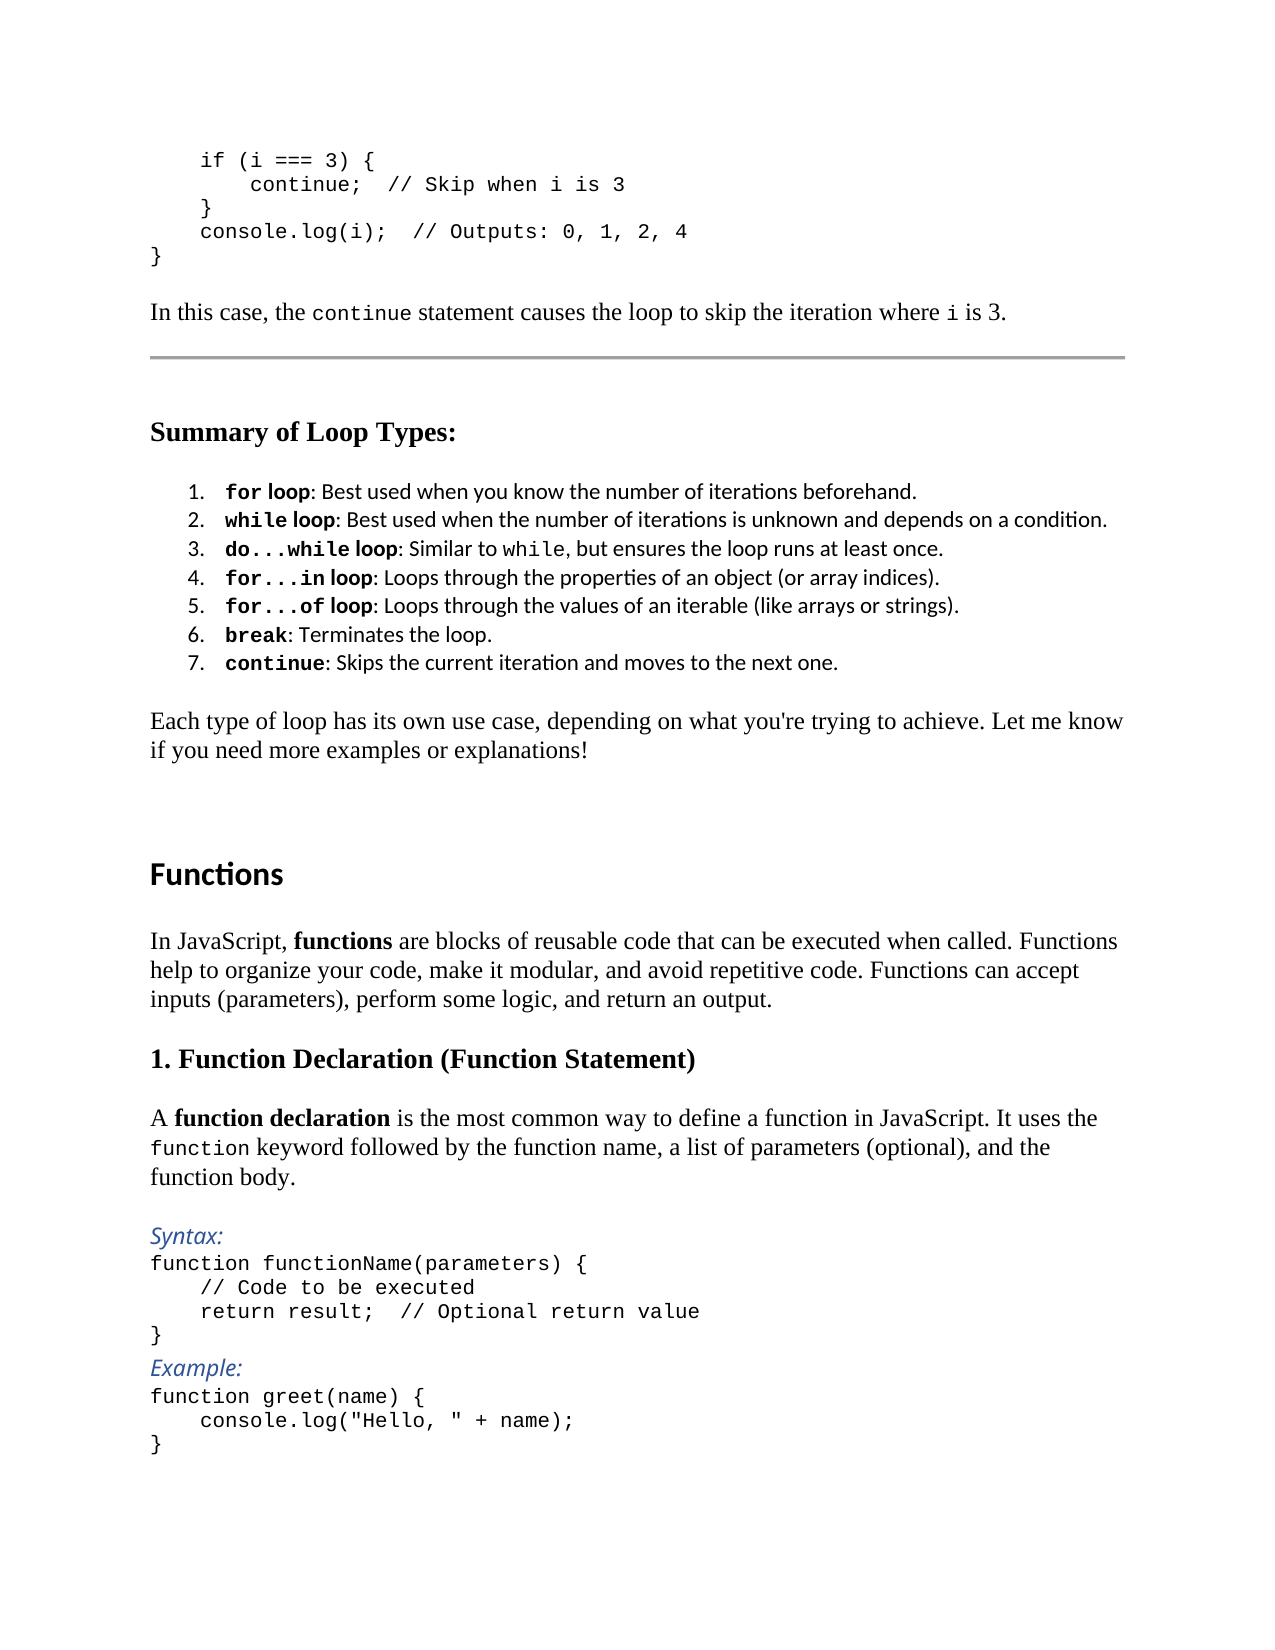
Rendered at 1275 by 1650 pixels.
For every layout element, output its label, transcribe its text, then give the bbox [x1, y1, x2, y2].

text console.log("Hello, " + name); [150, 1409, 1125, 1433]
list for...in loop: Loops through the properties of an object (or array indices). [187, 563, 1125, 591]
list break: Terminates the loop. [187, 620, 1125, 648]
text Functions [150, 853, 1125, 894]
text Each type of loop has its own use case, depending on what you're trying to achieve. Let me know if you need more examples or explanations! [150, 706, 1125, 763]
text A function declaration is the most common way to define a function in JavaScript. It uses the function keyword followed by the function name, a list of parameters (optional), and the function body. [150, 1103, 1125, 1191]
text } [150, 1433, 1125, 1457]
subtitle Syntax: [150, 1220, 1125, 1251]
text } [150, 197, 1125, 221]
subtitle Example: [150, 1352, 1125, 1383]
text In this case, the continue statement causes the loop to skip the iteration where i is 3. [150, 297, 1125, 327]
text function greet(name) { [150, 1386, 1125, 1409]
text continue; // Skip when i is 3 [150, 174, 1125, 197]
text // Code to be executed [150, 1277, 1125, 1301]
text if (i === 3) { [150, 150, 1125, 174]
text In JavaScript, functions are blocks of reusable code that can be executed when called. Functions help to organize your code, make it modular, and avoid repetitive code. Functions can accept inputs (parameters), perform some logic, and return an output. [150, 926, 1125, 1013]
text } [150, 244, 1125, 268]
text } [150, 1324, 1125, 1348]
list while loop: Best used when the number of iterations is unknown and depends on a condition. [187, 506, 1125, 534]
subtitle Summary of Loop Types: [150, 416, 1125, 448]
list do...while loop: Similar to while, but ensures the loop runs at least once. [187, 534, 1125, 563]
subtitle 1. Function Declaration (Function Statement) [150, 1042, 1125, 1074]
text console.log(i); // Outputs: 0, 1, 2, 4 [150, 221, 1125, 244]
text function functionName(parameters) { [150, 1253, 1125, 1277]
list continue: Skips the current iteration and moves to the next one. [187, 648, 1125, 677]
text return result; // Optional return value [150, 1301, 1125, 1324]
list for loop: Best used when you know the number of iterations beforehand. [187, 477, 1125, 506]
list for...of loop: Loops through the values of an iterable (like arrays or strings). [187, 591, 1125, 620]
